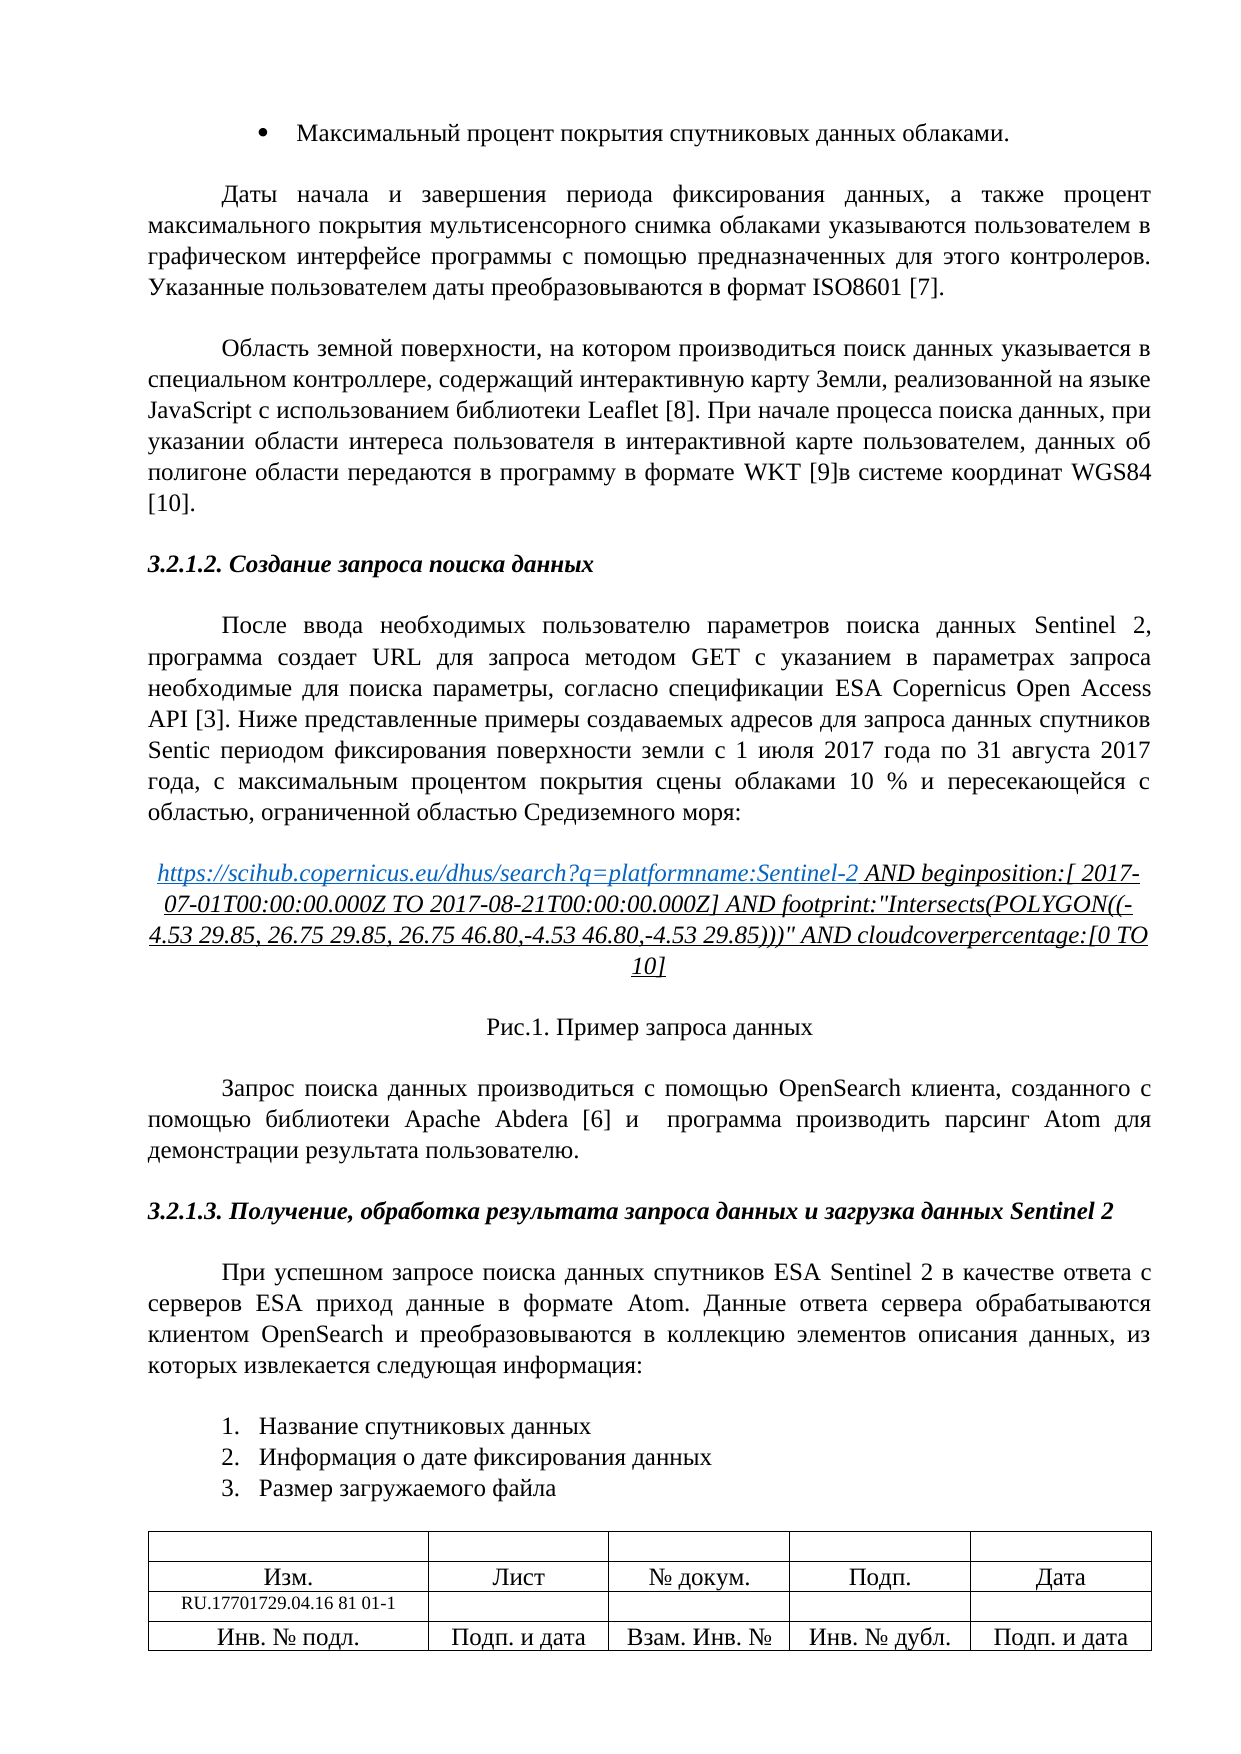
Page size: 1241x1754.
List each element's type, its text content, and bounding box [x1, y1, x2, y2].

text Запрос поиска данных производиться с помощью OpenSearch клиента, созданного с помощью библиотеки Apache Abdera и программа производить парсинг Atom для демонстрации результата пользователю. [148, 1073, 1152, 1164]
list Информация о дате фиксирования данных [221, 1442, 1152, 1471]
text Рис.1. Пример запроса данных [148, 1012, 1152, 1041]
subtitle 3.2.1.2. Создание запроса поиска данных [148, 549, 1152, 578]
text https://scihub.copernicus.eu/dhus/search?q=platformname:Sentinel-2 AND beginposition:[ 2017-07-01T00:00:00.000Z TO 2017-08-21T00:00:00.000Z] AND footprint:"Intersects(POLYGON((-4.53 29.85, 26.75 29.85, 26.75 46.80,-4.53 46.80,-4.53 29.85)))" AND cloudcoverpercentage:[0 TO 10] [148, 858, 1152, 980]
subtitle 3.2.1.3. Получение, обработка результата запроса данных и загрузка данных Sentinel 2 [148, 1196, 1152, 1225]
list Название спутниковых данных [221, 1411, 1152, 1440]
text Даты начала и завершения периода фиксирования данных, а также процент максимального покрытия мультисенсорного снимка облаками указываются пользователем в графическом интерфейсе программы с помощью предназначенных для этого контролеров. Указанные пользователем даты преобразовываются в формат ISO8601. [148, 179, 1152, 301]
list Максимальный процент покрытия спутниковых данных облаками. [259, 118, 1152, 147]
text Область земной поверхности, на котором производиться поиск данных указывается в специальном контроллере, содержащий интерактивную карту Земли, реализованной на языке JavaScript с использованием библиотеки Leaflet. При начале процесса поиска данных, при указании области интереса пользователя в интерактивной карте пользователем, данных об полигоне области передаются в программу в формате WKTв системе координат WGS84. [148, 333, 1152, 517]
text При успешном запросе поиска данных спутников ESA Sentinel 2 в качестве ответа с серверов ESA приход данные в формате Atom. Данные ответа сервера обрабатываются клиентом OpenSearch и преобразовываются в коллекцию элементов описания данных, из которых извлекается следующая информация: [148, 1257, 1152, 1379]
text После ввода необходимых пользователю параметров поиска данных Sentinel 2, программа создает URL для запроса методом GET с указанием в параметрах запроса необходимые для поиска параметры, согласно спецификации ESA Copernicus Open Access API. Ниже представленные примеры создаваемых адресов для запроса данных спутников Sentic периодом фиксирования поверхности земли с 1 июля 2017 года по 31 августа 2017 года, с максимальным процентом покрытия сцены облаками 10 % и пересекающейся с областью, ограниченной областью Средиземного моря: [148, 611, 1152, 826]
list Размер загружаемого файла [221, 1473, 1152, 1502]
